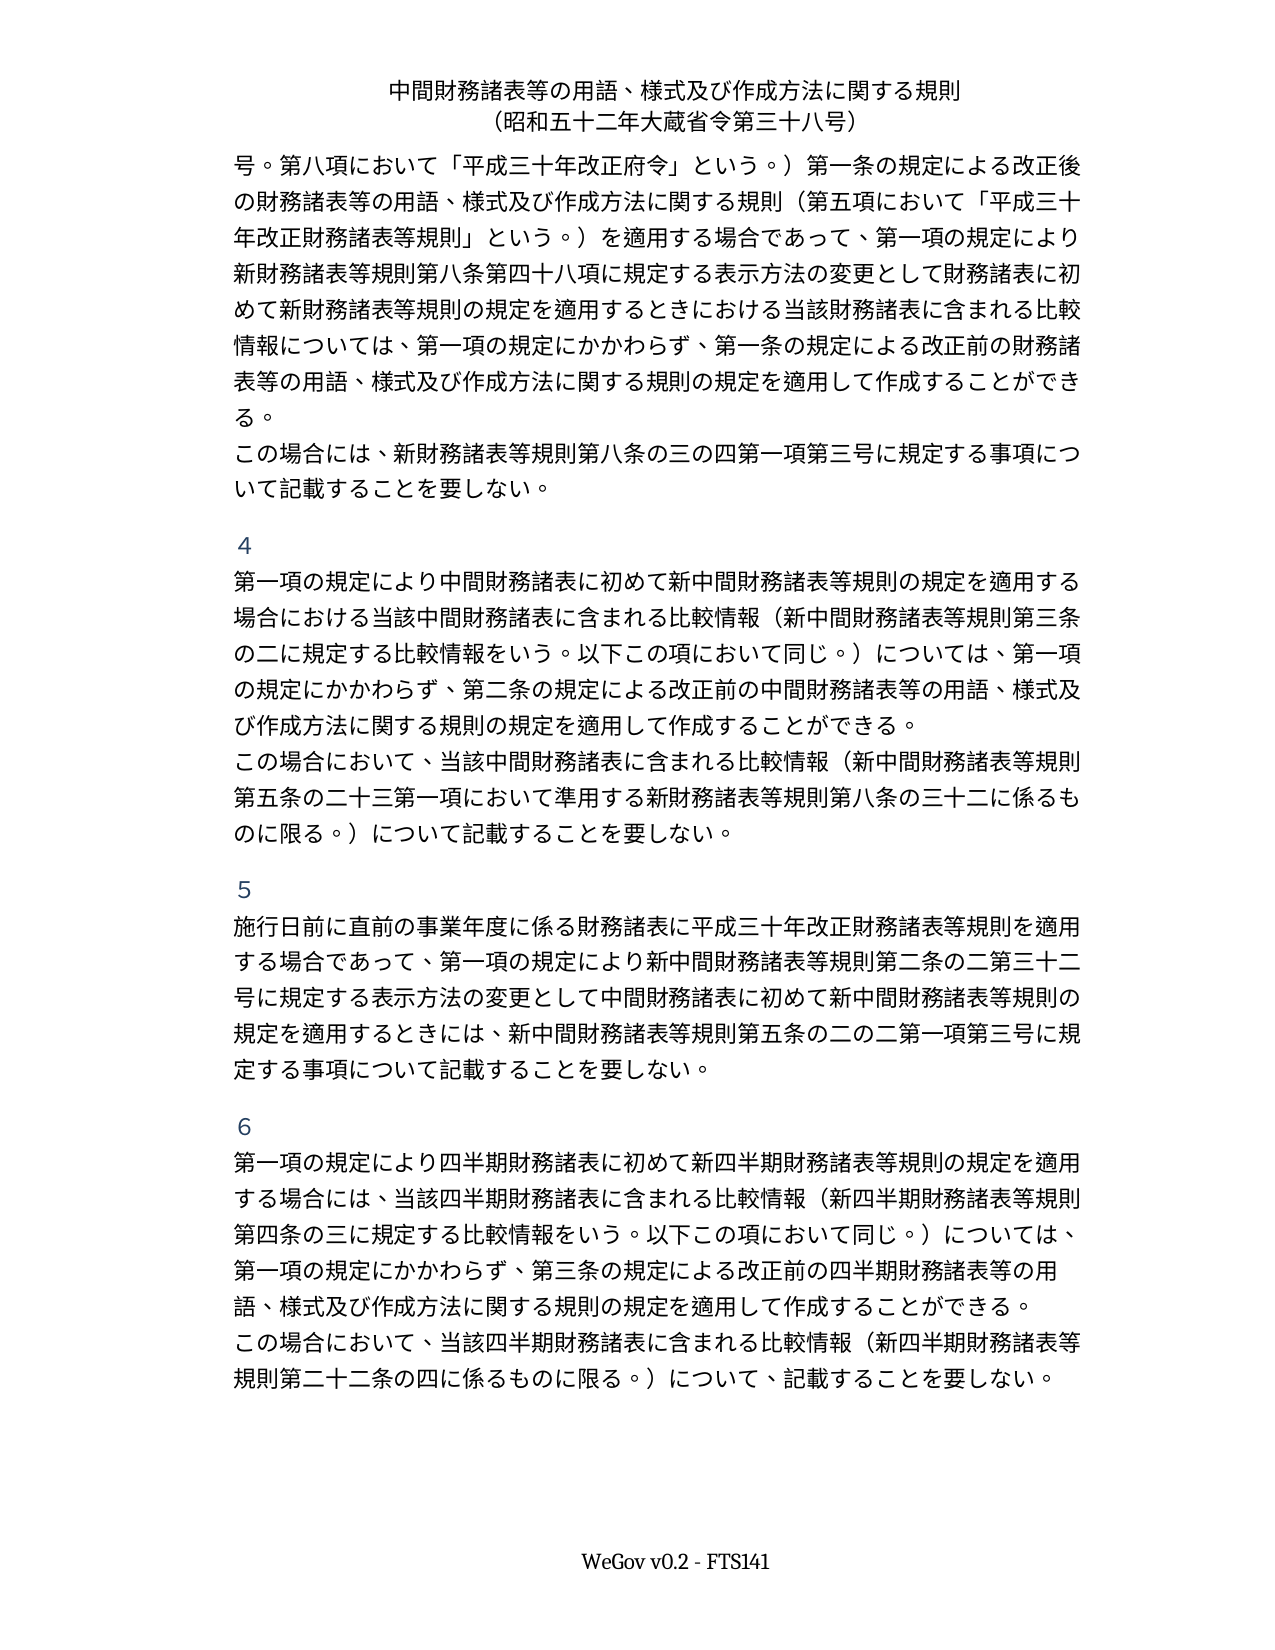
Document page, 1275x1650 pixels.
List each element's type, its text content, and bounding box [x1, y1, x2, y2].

subtitle ４ [233, 530, 1087, 561]
subtitle ５ [233, 874, 1087, 906]
subtitle ６ [233, 1111, 1087, 1142]
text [233, 150, 1087, 505]
text 施行日前に直前の事業年度に係る財務諸表に平成三十年改正財務諸表等規則を適用する場合であって、第一項の規定により新中間財務諸表等規則第二条の二第三十二号に規定する表示方法の変更として中間財務諸表に初めて新中間財務諸表等規則の規定を適用するときには、新中間財務諸表等規則第五条の二の二第一項第三号に規定する事項について記載することを要しない。 [233, 910, 1087, 1085]
text 第一項の規定により四半期財務諸表に初めて新四半期財務諸表等規則の規定を適用する場合には、当該四半期財務諸表に含まれる比較情報（新四半期財務諸表等規則第四条の三に規定する比較情報をいう。以下この項において同じ。）については、第一項の規定にかかわらず、第三条の規定による改正前の四半期財務諸表等の用語、様式及び作成方法に関する規則の規定を適用して作成することができる。 この場合において、当該四半期財務諸表に含まれる比較情報（新四半期財務諸表等規則第二十二条の四に係るものに限る。）について、記載することを要しない。 [233, 1147, 1087, 1394]
text 第一項の規定により中間財務諸表に初めて新中間財務諸表等規則の規定を適用する場合における当該中間財務諸表に含まれる比較情報（新中間財務諸表等規則第三条の二に規定する比較情報をいう。以下この項において同じ。）については、第一項の規定にかかわらず、第二条の規定による改正前の中間財務諸表等の用語、様式及び作成方法に関する規則の規定を適用して作成することができる。 この場合において、当該中間財務諸表に含まれる比較情報（新中間財務諸表等規則第五条の二十三第一項において準用する新財務諸表等規則第八条の三十二に係るものに限る。）について記載することを要しない。 [233, 566, 1087, 849]
